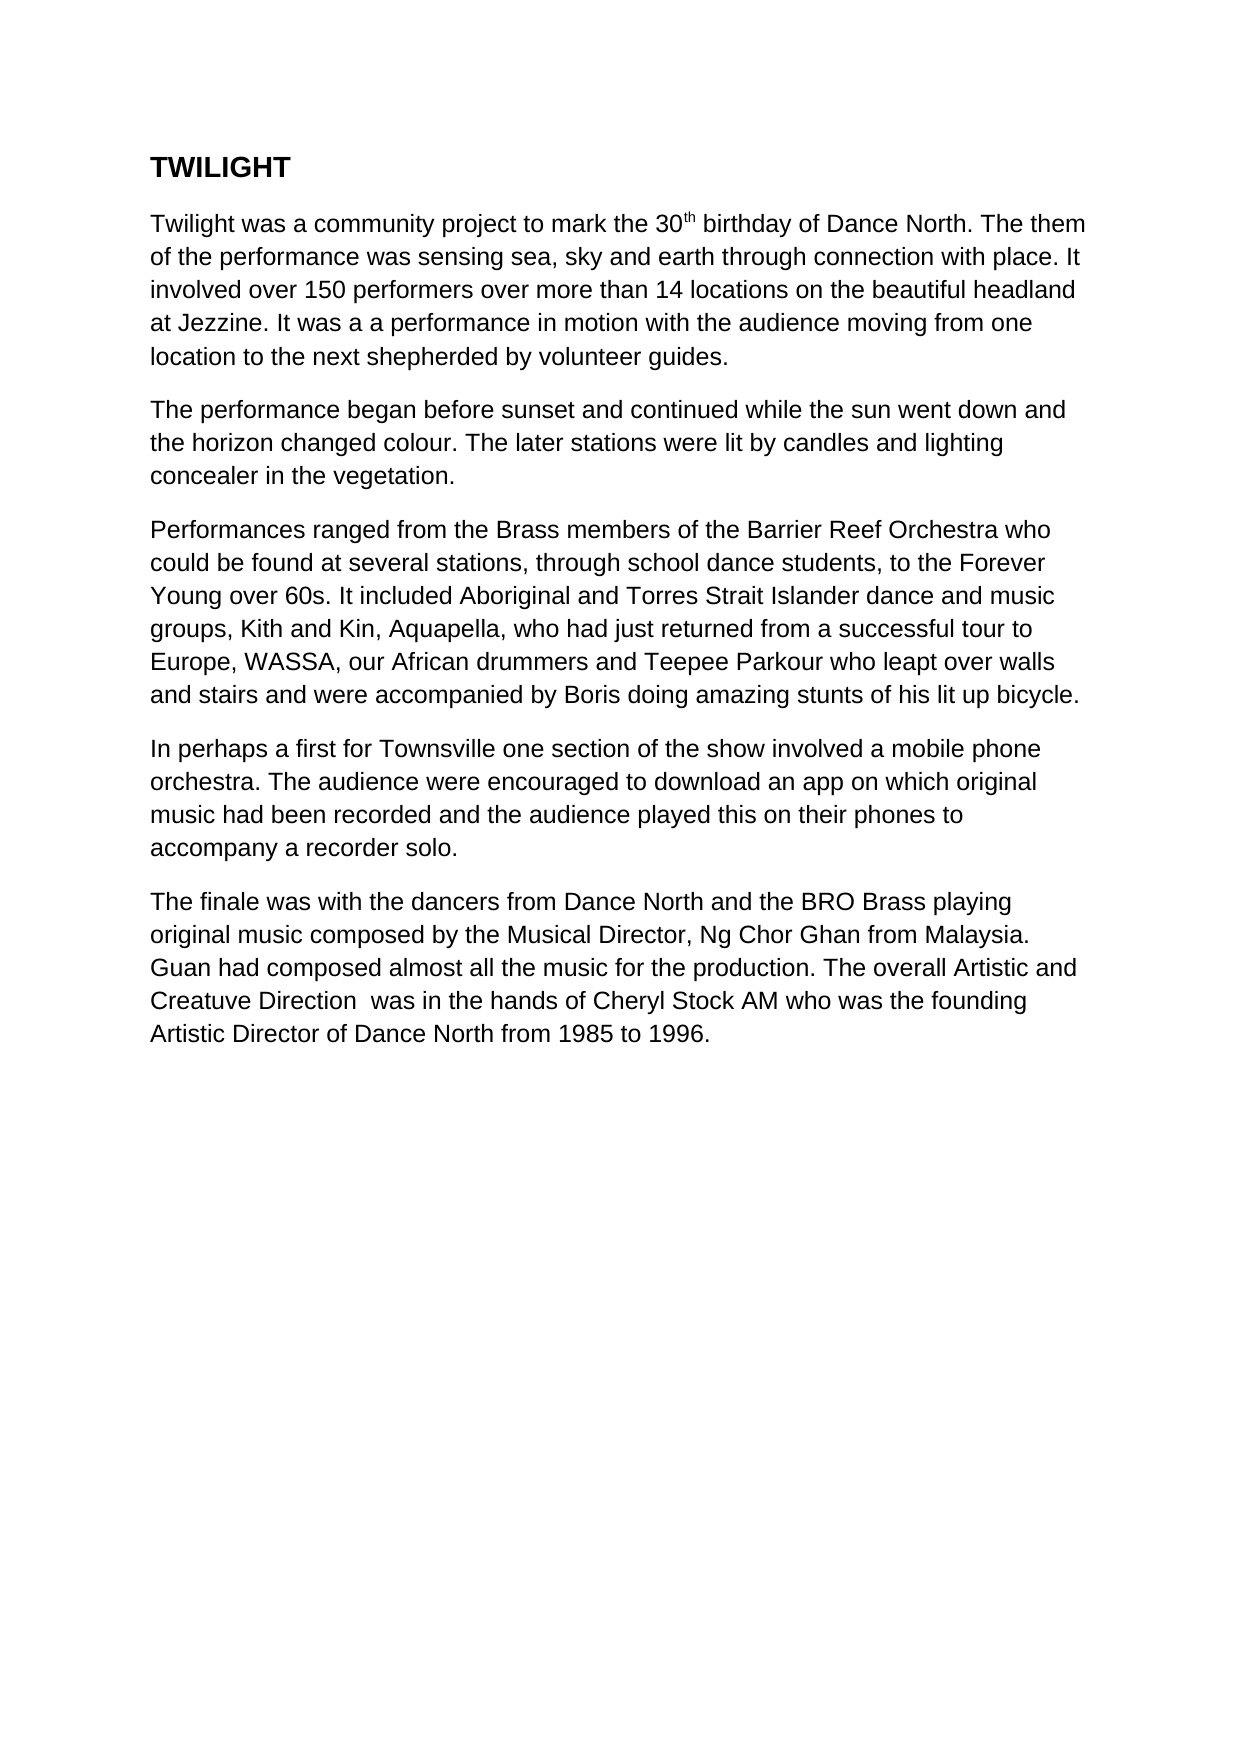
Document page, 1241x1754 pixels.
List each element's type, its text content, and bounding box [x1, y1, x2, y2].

text TWILIGHT [150, 150, 1090, 183]
text The finale was with the dancers from Dance North and the BRO Brass playing original music composed by the Musical Director, Ng Chor Ghan from Malaysia. Guan had composed almost all the music for the production. The overall Artistic and Creatuve Direction was in the hands of Cheryl Stock AM who was the founding Artistic Director of Dance North from 1985 to 1996. [150, 887, 1090, 1048]
text Performances ranged from the Brass members of the Barrier Reef Orchestra who could be found at several stations, through school dance students, to the Forever Young over 60s. It included Aboriginal and Torres Strait Islander dance and music groups, Kith and Kin, Aquapella, who had just returned from a successful tour to Europe, WASSA, our African drummers and Teepee Parkour who leapt over walls and stairs and were accompanied by Boris doing amazing stunts of his lit up bicycle. [150, 515, 1090, 709]
text The performance began before sunset and continued while the sun went down and the horizon changed colour. The later stations were lit by candles and lighting concealer in the vegetation. [150, 395, 1090, 490]
text In perhaps a first for Townsville one section of the show involved a mobile phone orchestra. The audience were encouraged to download an app on which original music had been recorded and the audience played this on their phones to accompany a recorder solo. [150, 734, 1090, 862]
text Twilight was a community project to mark the 30th birthday of Dance North. The them of the performance was sensing sea, sky and earth through connection with place. It involved over 150 performers over more than 14 locations on the beautiful headland at Jezzine. It was a a performance in motion with the audience moving from one location to the next shepherded by volunteer guides. [150, 209, 1090, 370]
